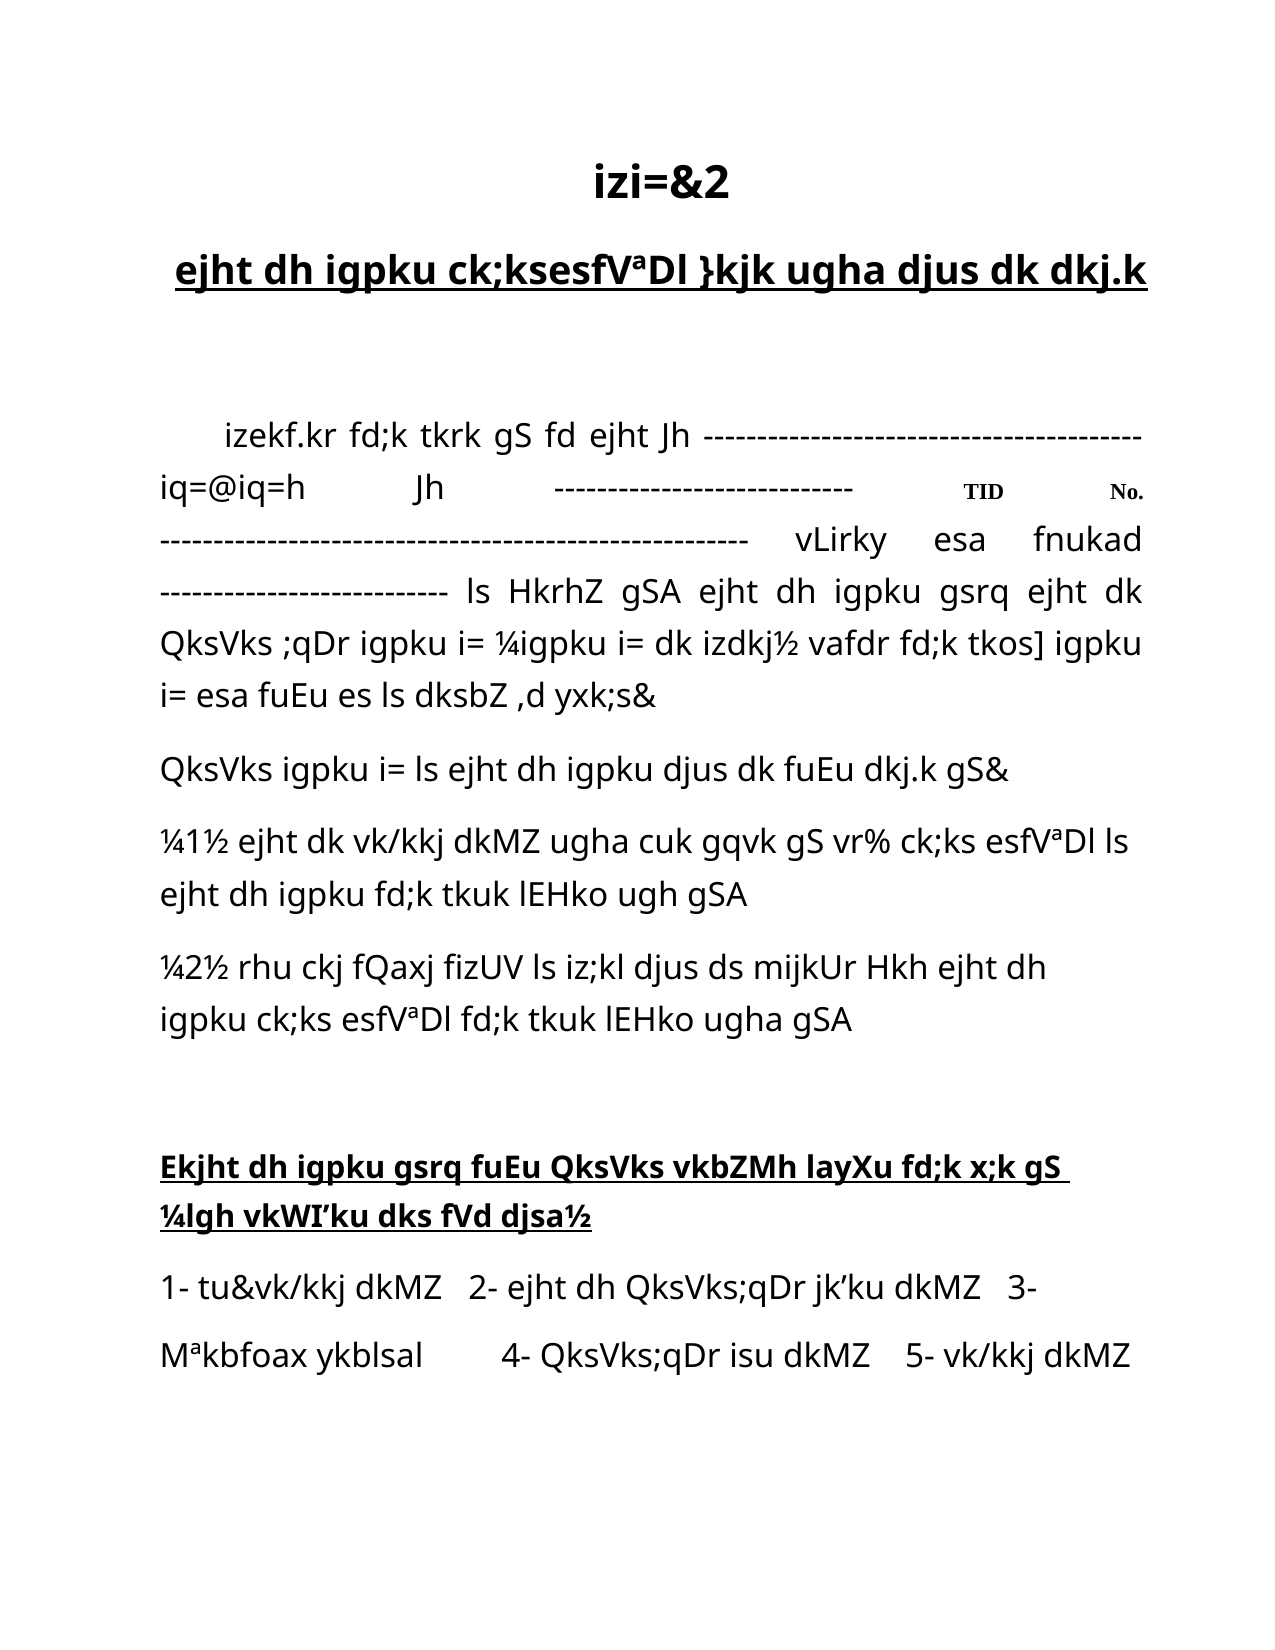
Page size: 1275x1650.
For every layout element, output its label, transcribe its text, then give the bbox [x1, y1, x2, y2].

text ejht dh igpku ck;ksesfVªDl }kjk ugha djus dk dkj.k [150, 242, 1172, 296]
text ¼1½ ejht dk vk/kkj dkMZ ugha cuk gqvk gS vr% ck;ks esfVªDl ls ejht dh igpku fd;k tkuk lEHko ugh gSA [159, 818, 1144, 916]
text ¼2½ rhu ckj fQaxj fizUV ls iz;kl djus ds mijkUr Hkh ejht dh igpku ck;ks esfVªDl fd;k tkuk lEHko ugha gSA [159, 943, 1144, 1041]
text izi=&2 [150, 150, 1172, 212]
text Ekjht dh igpku gsrq fuEu QksVks vkbZMh layXu fd;k x;k gS ¼lgh vkWI’ku dks fVd djsa½ [159, 1145, 1144, 1237]
text QksVks igpku i= ls ejht dh igpku djus dk fuEu dkj.k gS& [159, 745, 1144, 791]
text izekf.kr fd;k tkrk gS fd ejht Jh ----------------------------------------- iq=@iq=h Jh ---------------------------- TID No. ------------------------------------------------------- vLirky esa fnukad --------------------------- ls HkrhZ gSA ejht dh igpku gsrq ejht dk QksVks ;qDr igpku i= ¼igpku i= dk izdkj½ vafdr fd;k tkos] igpku i= esa fuEu es ls dksbZ ,d yxk;s& [159, 411, 1144, 718]
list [159, 1264, 1144, 1377]
